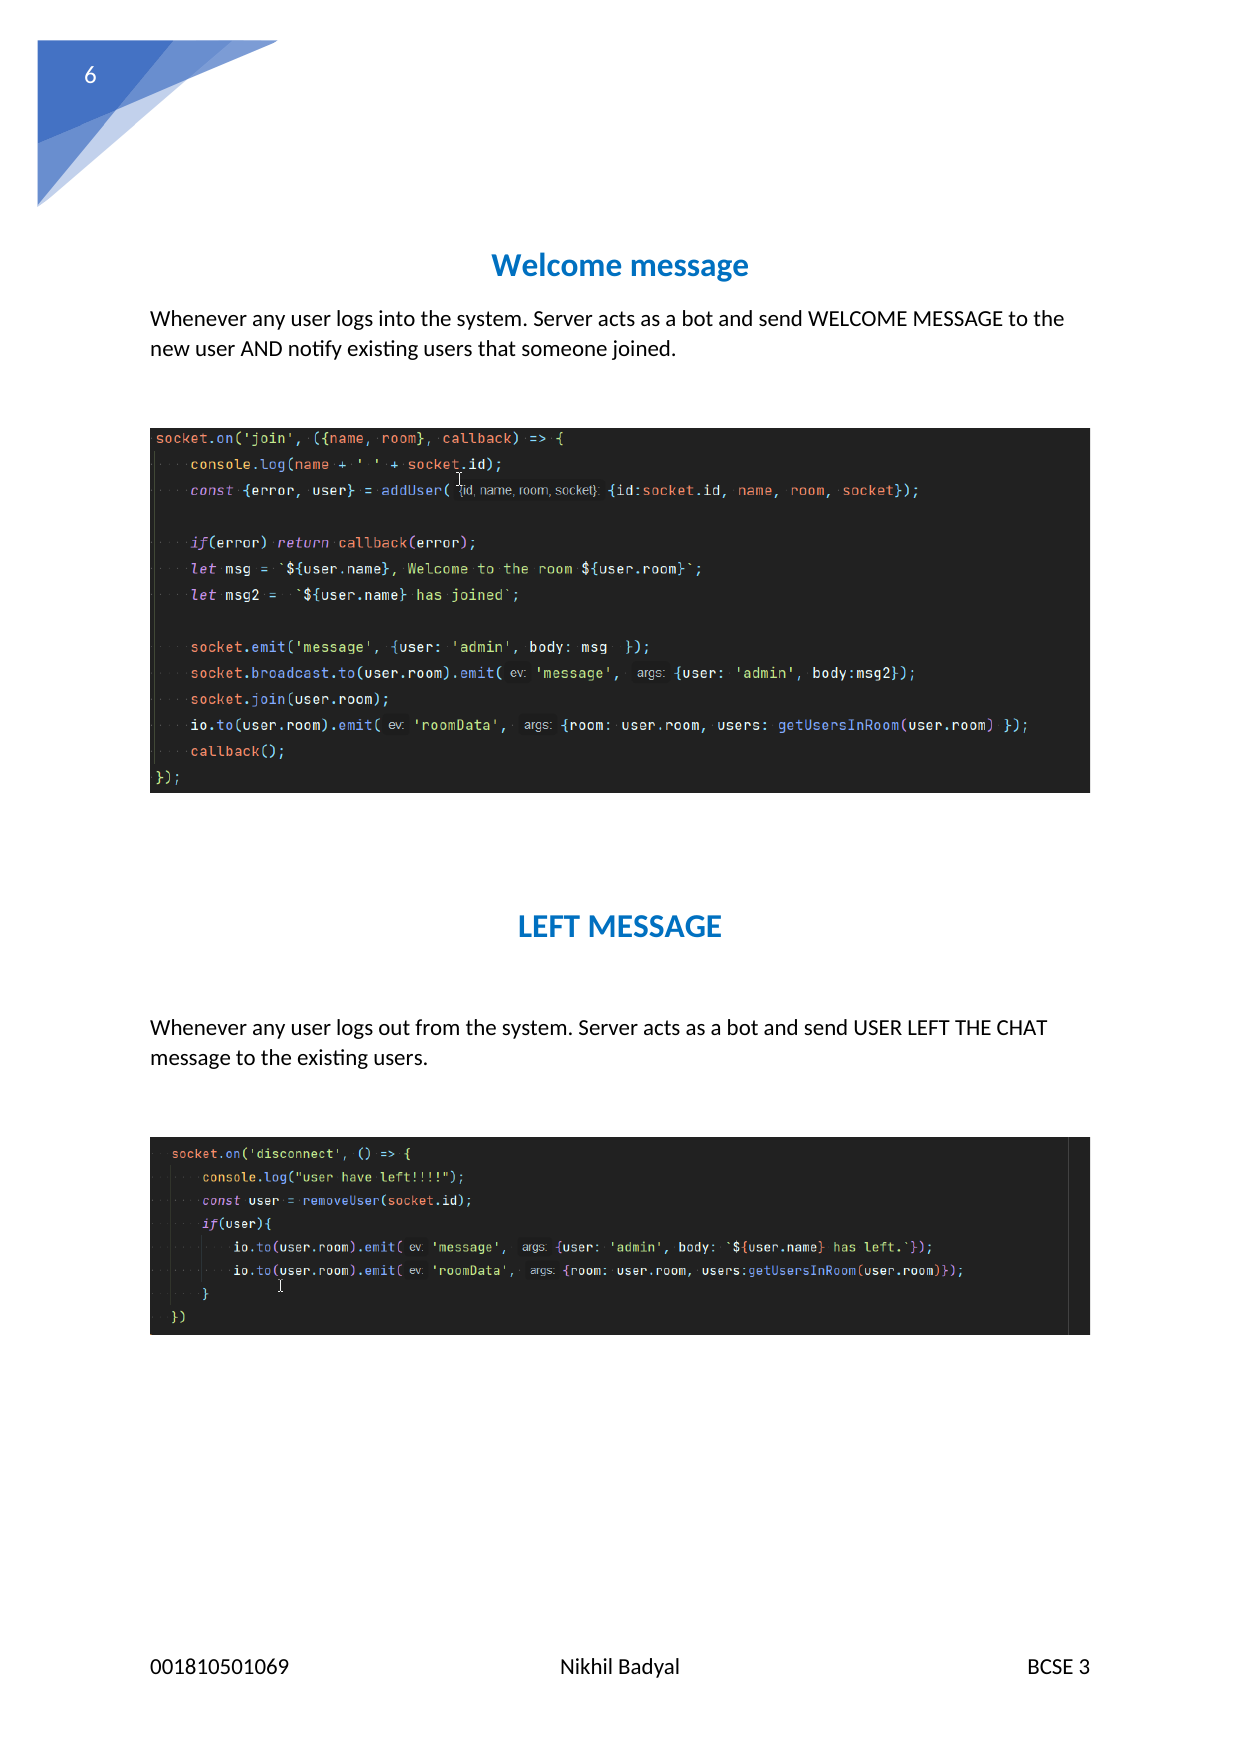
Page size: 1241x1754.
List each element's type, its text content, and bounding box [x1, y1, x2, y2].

picture [37, 40, 279, 209]
picture [150, 1137, 1091, 1335]
picture [150, 428, 1091, 793]
text LEFT MESSAGE [150, 906, 1090, 946]
text Whenever any user logs into the system. Server acts as a bot and send WELCOME MESSAGE to the new user AND notify existing users that someone joined. [150, 304, 1090, 363]
text Whenever any user logs out from the system. Server acts as a bot and send USER LEFT THE CHAT message to the existing users. [150, 1013, 1090, 1071]
text Welcome message [150, 244, 1090, 284]
